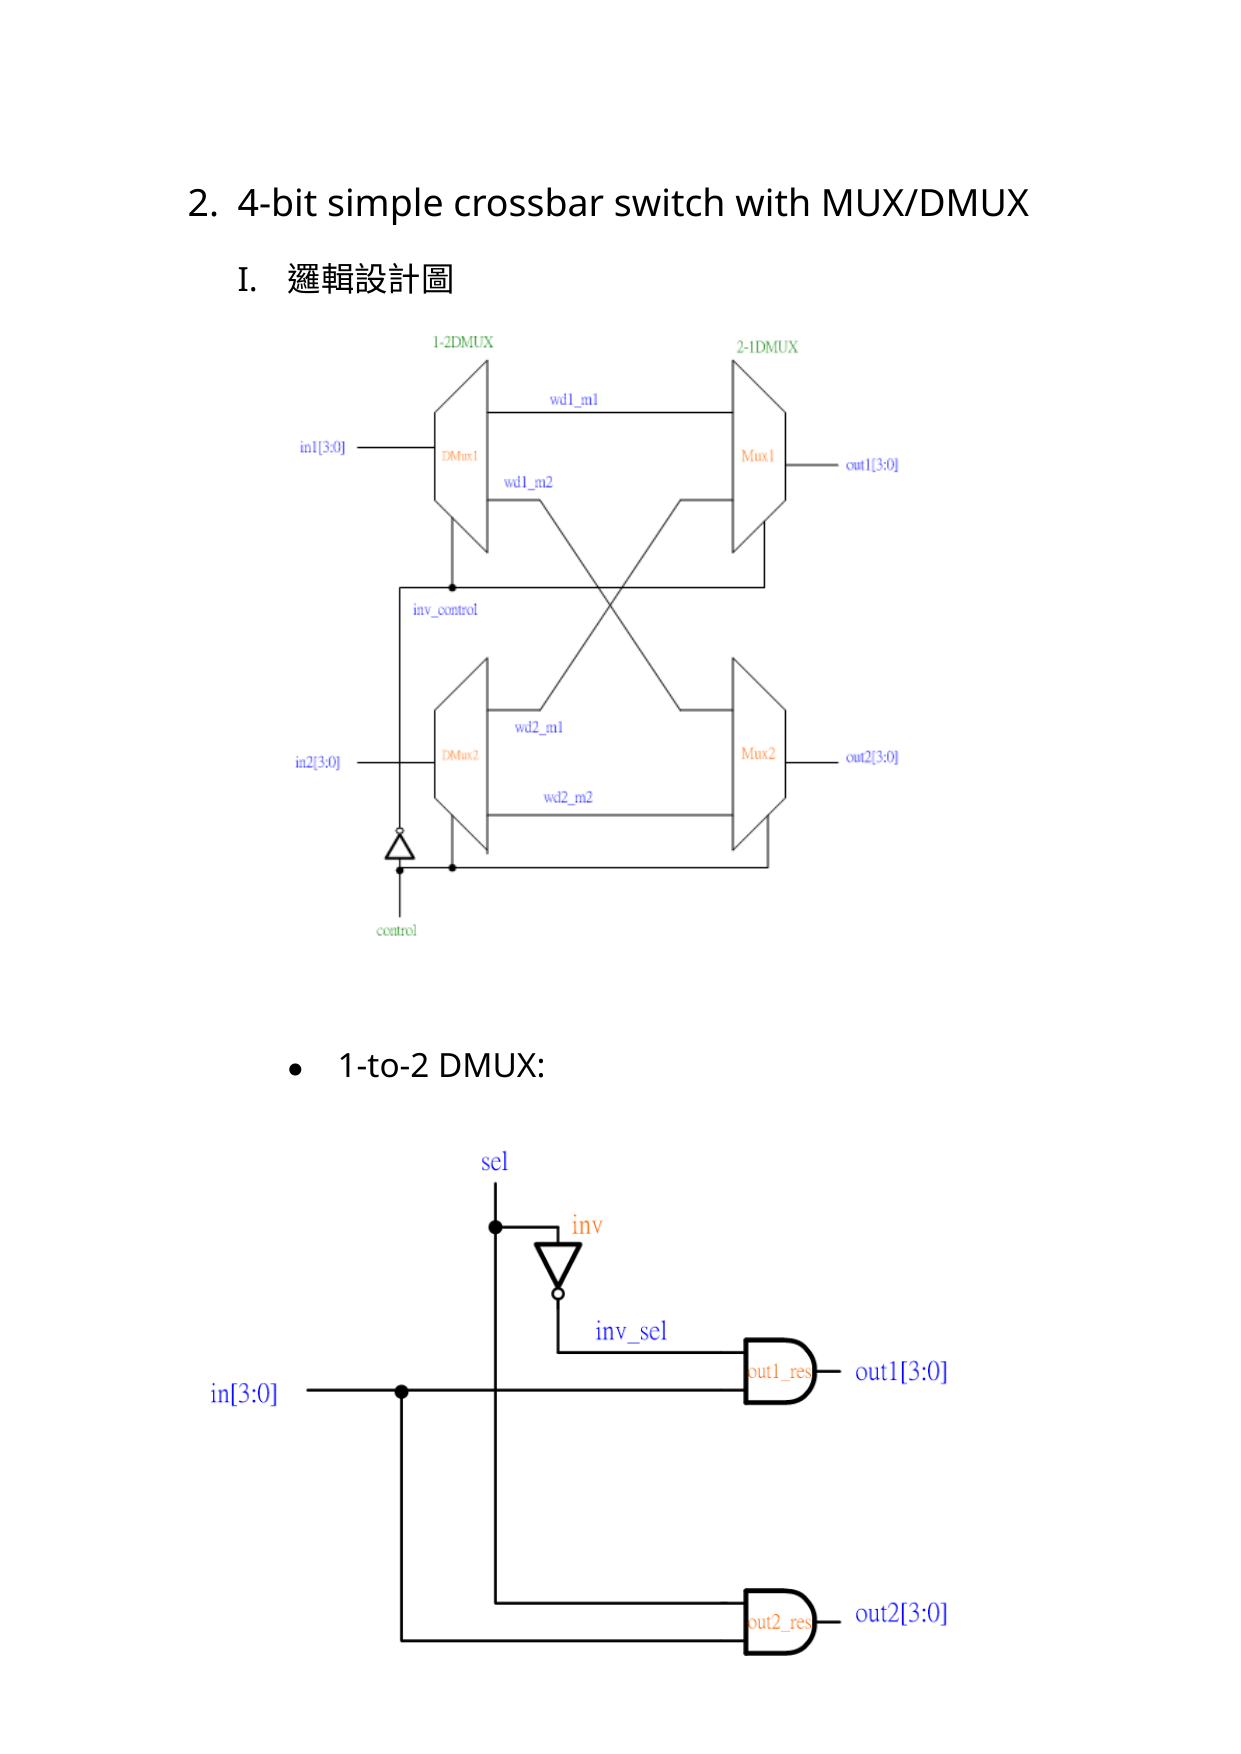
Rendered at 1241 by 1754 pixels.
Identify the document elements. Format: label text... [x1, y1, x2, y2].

list 1-to-2 DMUX: [287, 1027, 1053, 1102]
list 邏輯設計圖 [237, 239, 1053, 314]
list 4-bit simple crossbar switch with MUX/DMUX [187, 164, 1053, 239]
picture [187, 1120, 999, 1728]
picture [287, 314, 921, 961]
